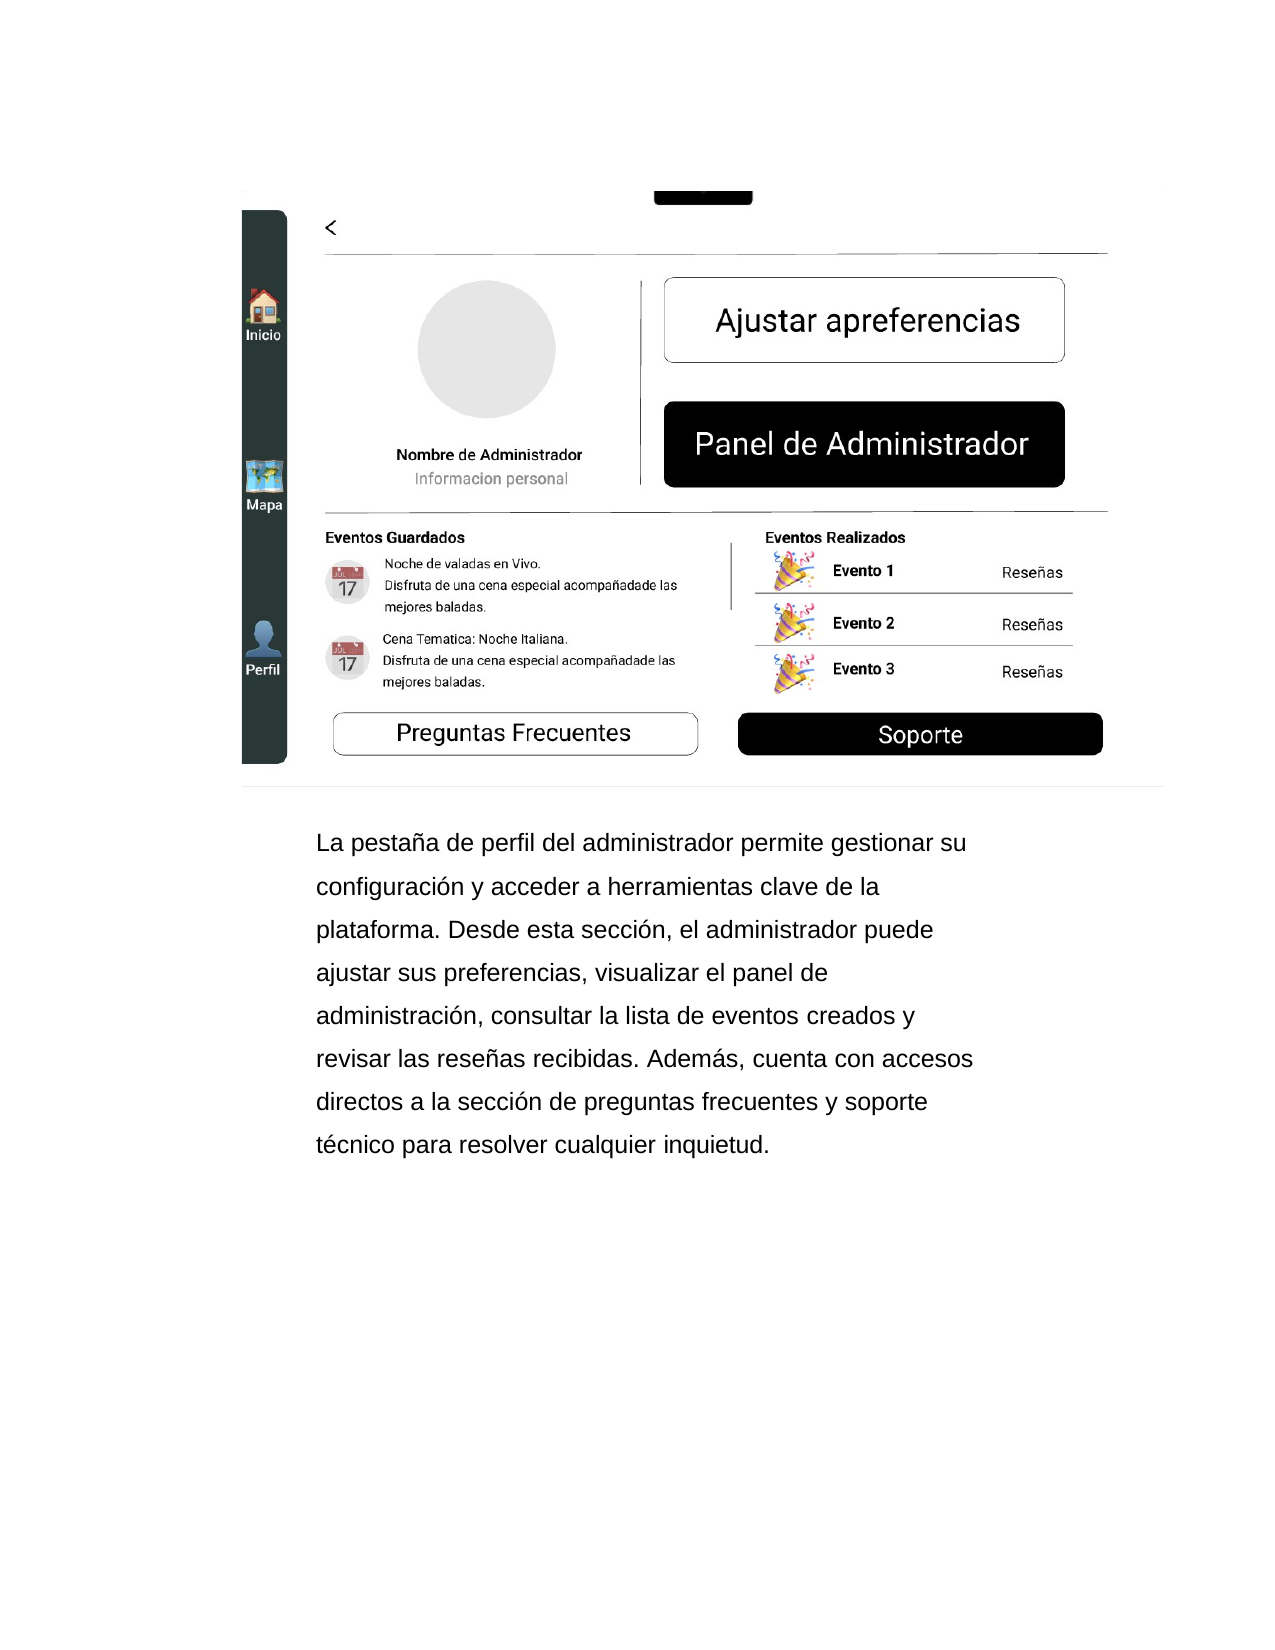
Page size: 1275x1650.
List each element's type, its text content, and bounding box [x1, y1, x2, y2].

text La pestaña de perfil del administrador permite gestionar su configuración y acceder a herramientas clave de la plataforma. Desde esta sección, el administrador puede ajustar sus preferencias, visualizar el panel de administración, consultar la lista de eventos creados y revisar las reseñas recibidas. Además, cuenta con accesos directos a la sección de preguntas frecuentes y soporte técnico para resolver cualquier inquietud. [316, 828, 993, 1159]
picture [241, 191, 1165, 787]
